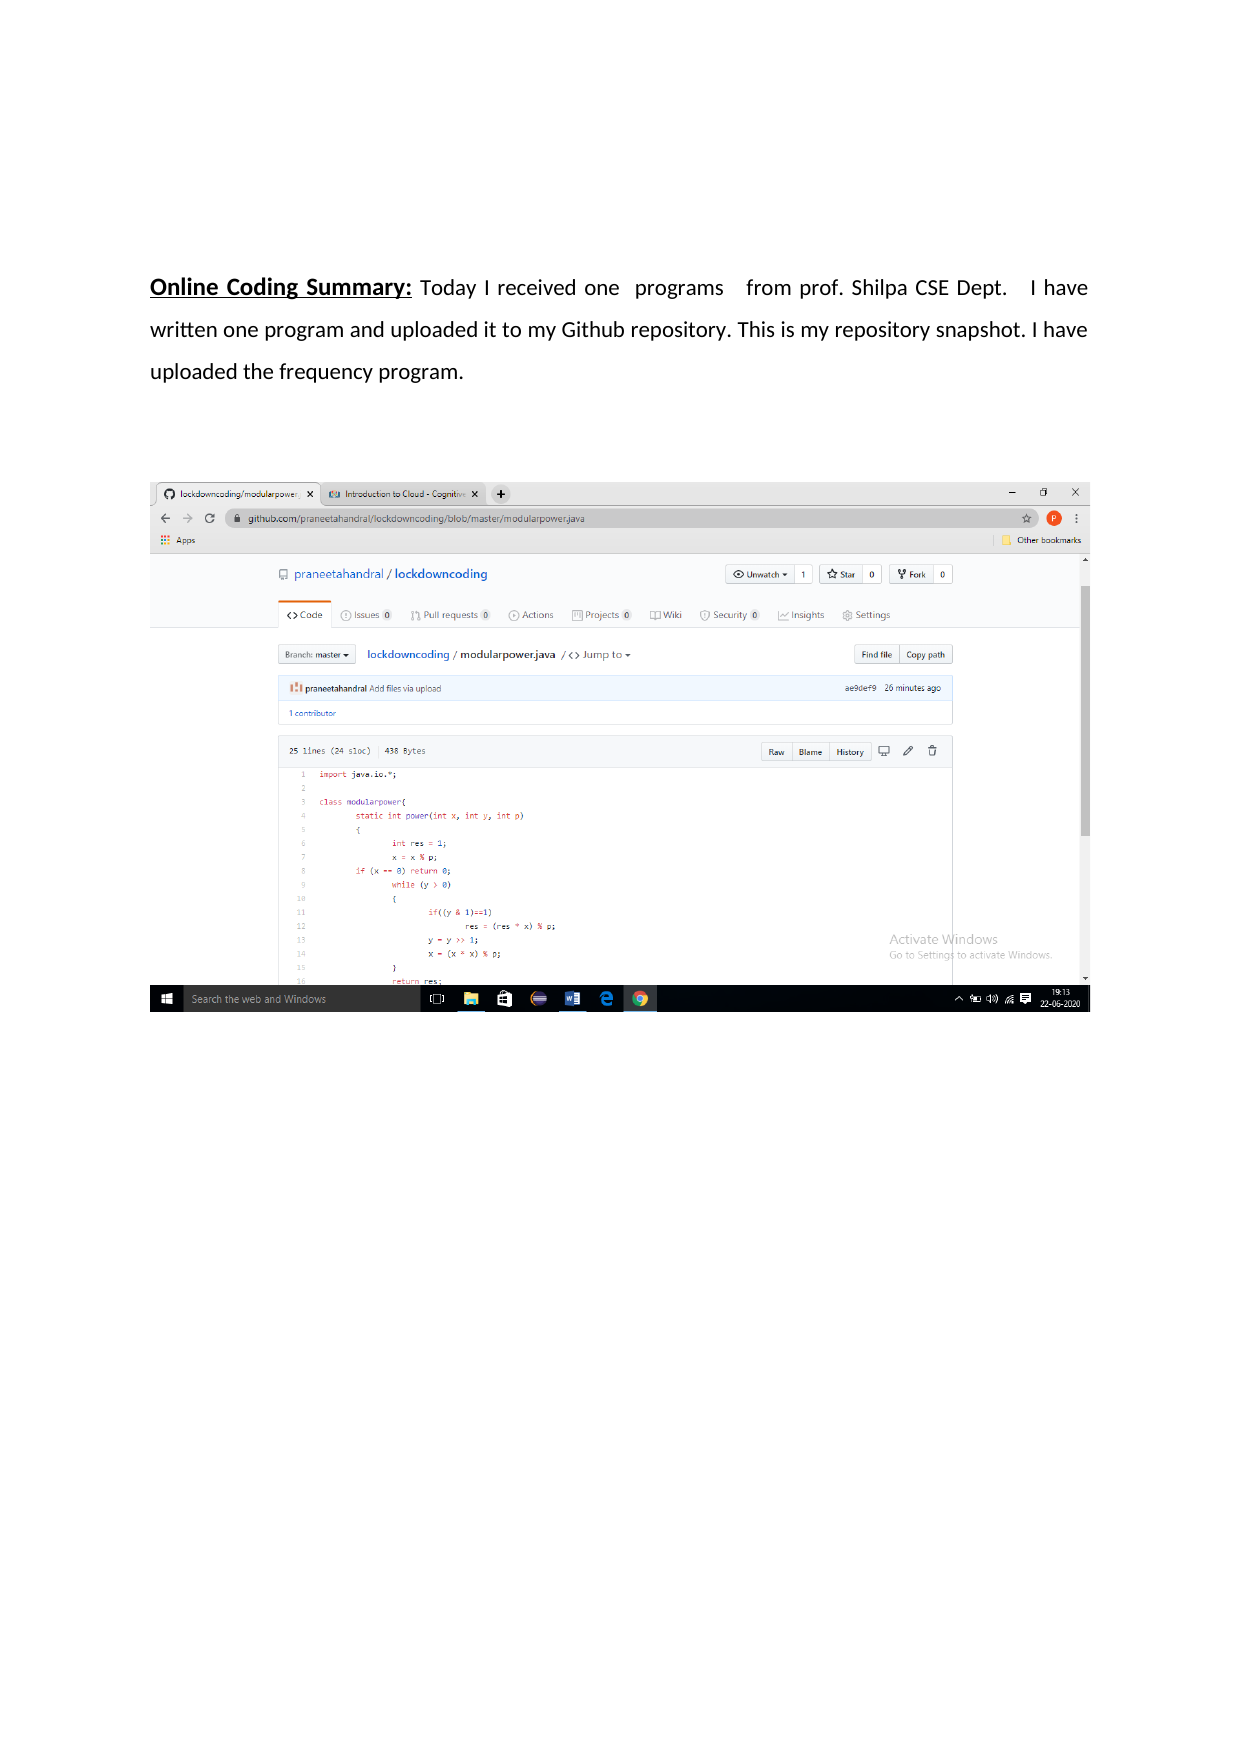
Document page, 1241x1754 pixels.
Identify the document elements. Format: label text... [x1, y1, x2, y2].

picture [150, 482, 1091, 1012]
text Online Coding Summary​: Today I received one programs from prof. Shilpa CSE Dept. I have written one program and uploaded it to my Github repository. This is my repository snapshot. I have uploaded the frequency program. [150, 271, 1090, 385]
